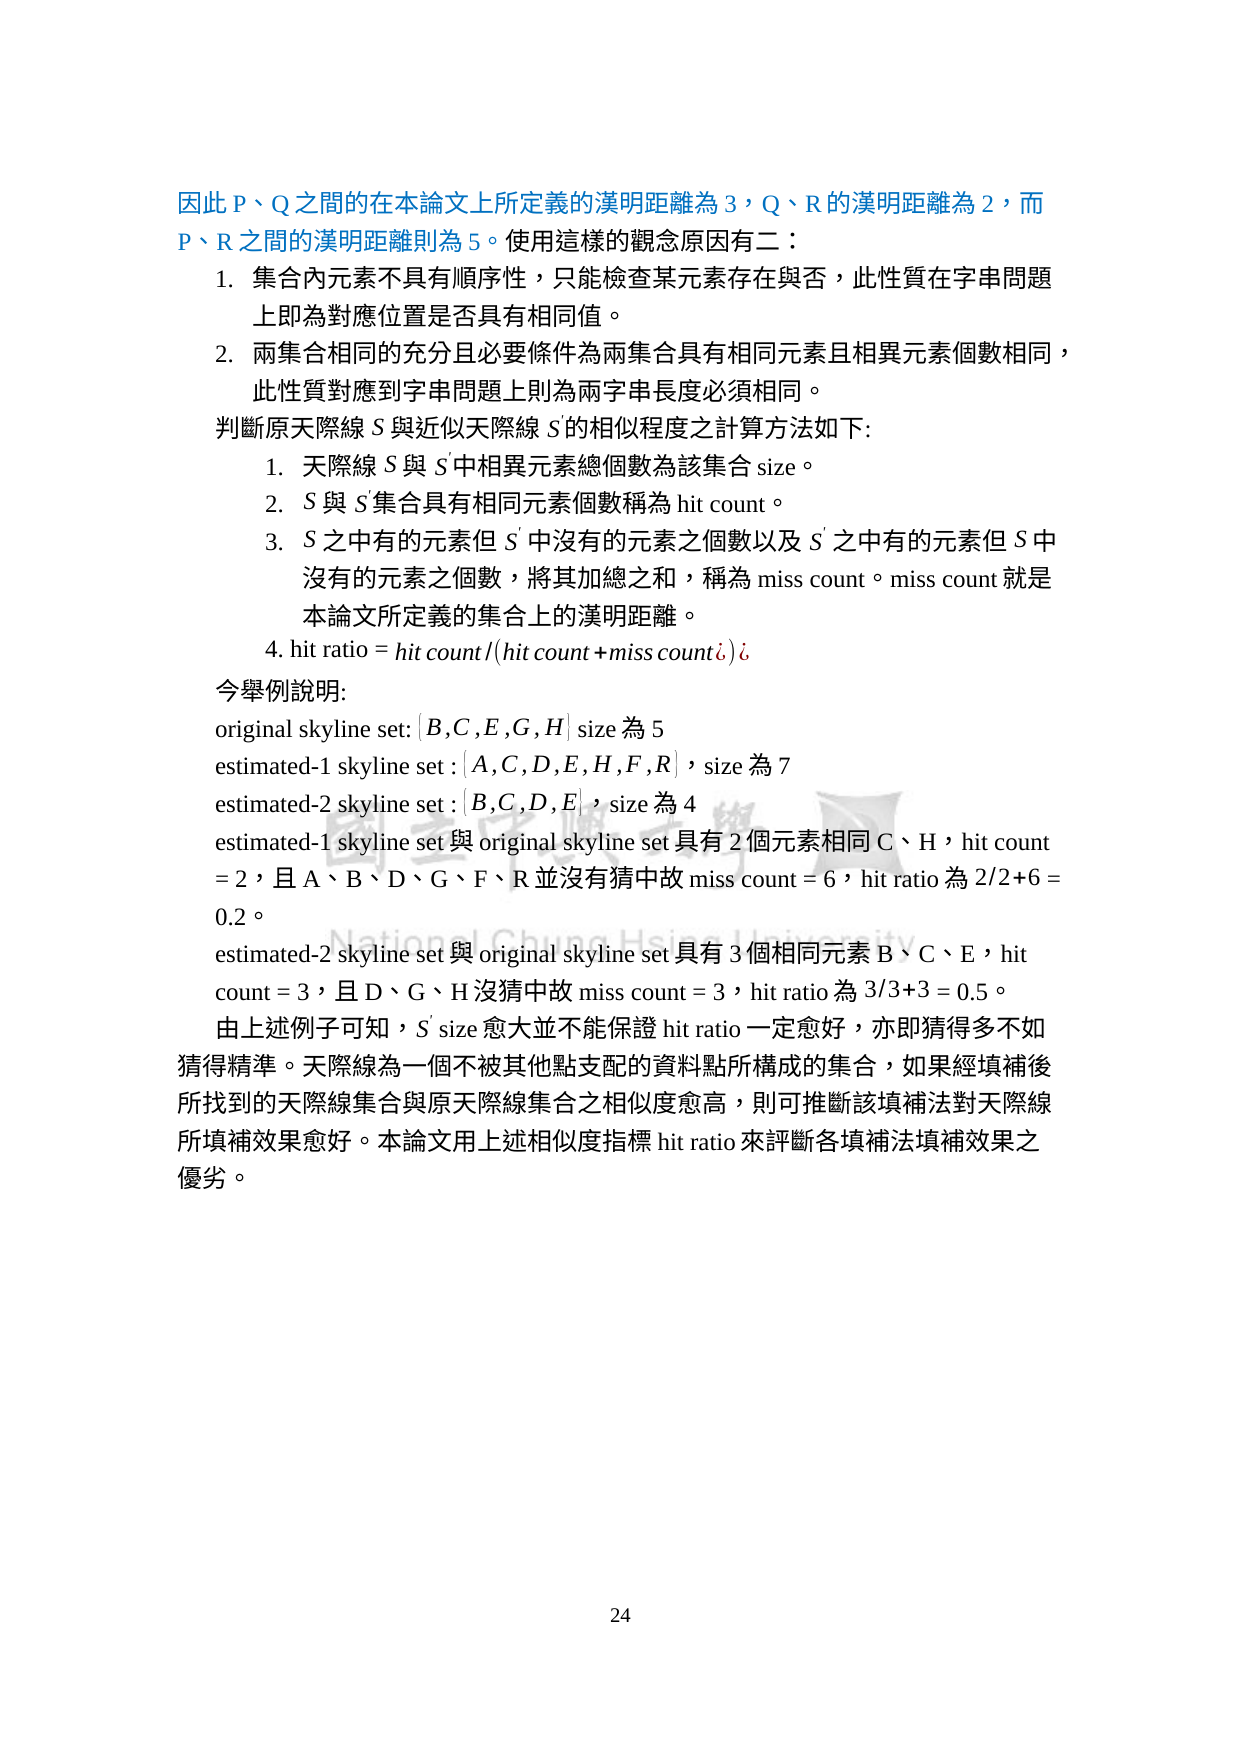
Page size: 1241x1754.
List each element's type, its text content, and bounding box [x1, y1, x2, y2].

text 判斷原天際線 與近似天際線 的相似程度之計算方法如下: [177, 408, 1063, 446]
list 與 集合具有相同元素個數稱為hit count。 [265, 483, 1063, 521]
list estimated-1 skyline set : ，size為7 [215, 746, 1063, 783]
text 4. hit ratio = [215, 633, 1063, 671]
list 集合內元素不具有順序性，只能檢查某元素存在與否，此性質在字串問題上即為對應位置是否具有相同值。 [215, 258, 1063, 333]
text 由上述例子可知， size愈大並不能保證hit ratio一定愈好，亦即猜得多不如猜得精準。天際線為一個不被其他點支配的資料點所構成的集合，如果經填補後所找到的天際線集合與原天際線集合之相似度愈高，則可推斷該填補法對天際線所填補效果愈好。本論文用上述相似度指標hit ratio來評斷各填補法填補效果之優劣。 [177, 1008, 1063, 1196]
list original skyline set: size為5 [215, 708, 1063, 746]
list 天際線 與 中相異元素總個數為該集合size。 [265, 446, 1063, 483]
text 今舉例說明: [177, 671, 1063, 708]
list 之中有的元素但 中沒有的元素之個數以及 之中有的元素但 中沒有的元素之個數，將其加總之和，稱為miss count。miss count就是本論文所定義的集合上的漢明距離。 [265, 521, 1063, 633]
list 兩集合相同的充分且必要條件為兩集合具有相同元素且相異元素個數相同，此性質對應到字串問題上則為兩字串長度必須相同。 [215, 333, 1063, 408]
list estimated-1 skyline set與original skyline set具有2個元素相同C、H，hit count = 2，且A、B、D、G、F、R並沒有猜中故miss count = 6，hit ratio為 = 0.2。 [215, 821, 1063, 933]
list estimated-2 skyline set與original skyline set具有3個相同元素B、C、E，hit count = 3，且D、G、H沒猜中故miss count = 3，hit ratio為 = 0.5。 [215, 933, 1063, 1008]
list estimated-2 skyline set : ，size為4 [215, 783, 1063, 821]
